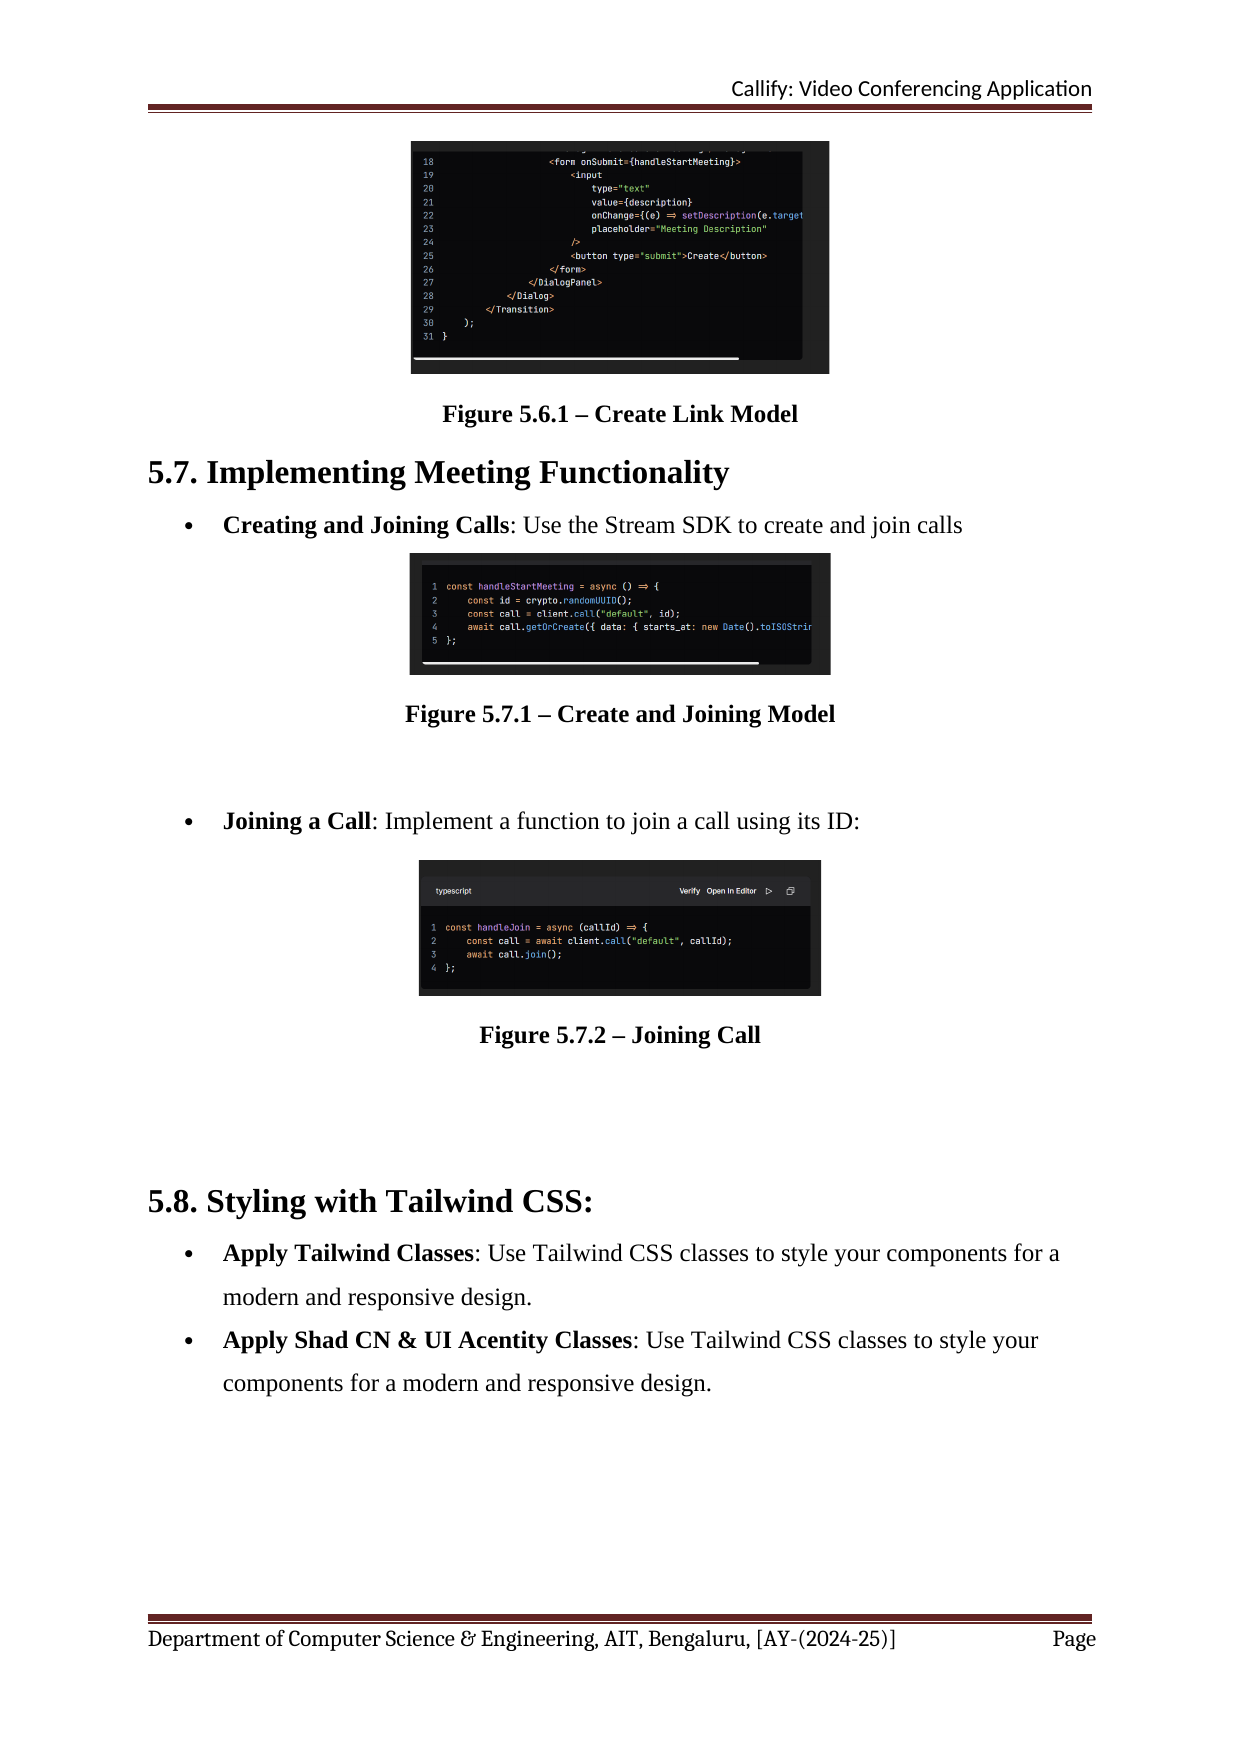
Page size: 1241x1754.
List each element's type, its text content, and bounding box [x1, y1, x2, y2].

list Joining a Call: Implement a function to join a call using its ID: [185, 806, 1092, 835]
text Figure 5.6.1 – Create Link Model [148, 399, 1092, 428]
picture [409, 553, 831, 675]
subtitle Apply Shad CN & UI Acentity Classes: Use Tailwind CSS classes to style your components for a modern and responsive design. [185, 1325, 1092, 1397]
subtitle 5.8. Styling with Tailwind CSS: [148, 1181, 1092, 1219]
text Figure 5.7.2 – Joining Call [148, 1020, 1092, 1049]
subtitle 5.7. Implementing Meeting Functionality [148, 453, 1092, 491]
subtitle Creating and Joining Calls: Use the Stream SDK to create and join calls [185, 510, 1092, 539]
picture [418, 860, 822, 996]
picture [410, 141, 830, 374]
subtitle Apply Tailwind Classes: Use Tailwind CSS classes to style your components for a modern and responsive design. [185, 1238, 1092, 1310]
text Figure 5.7.1 – Create and Joining Model [148, 699, 1092, 728]
